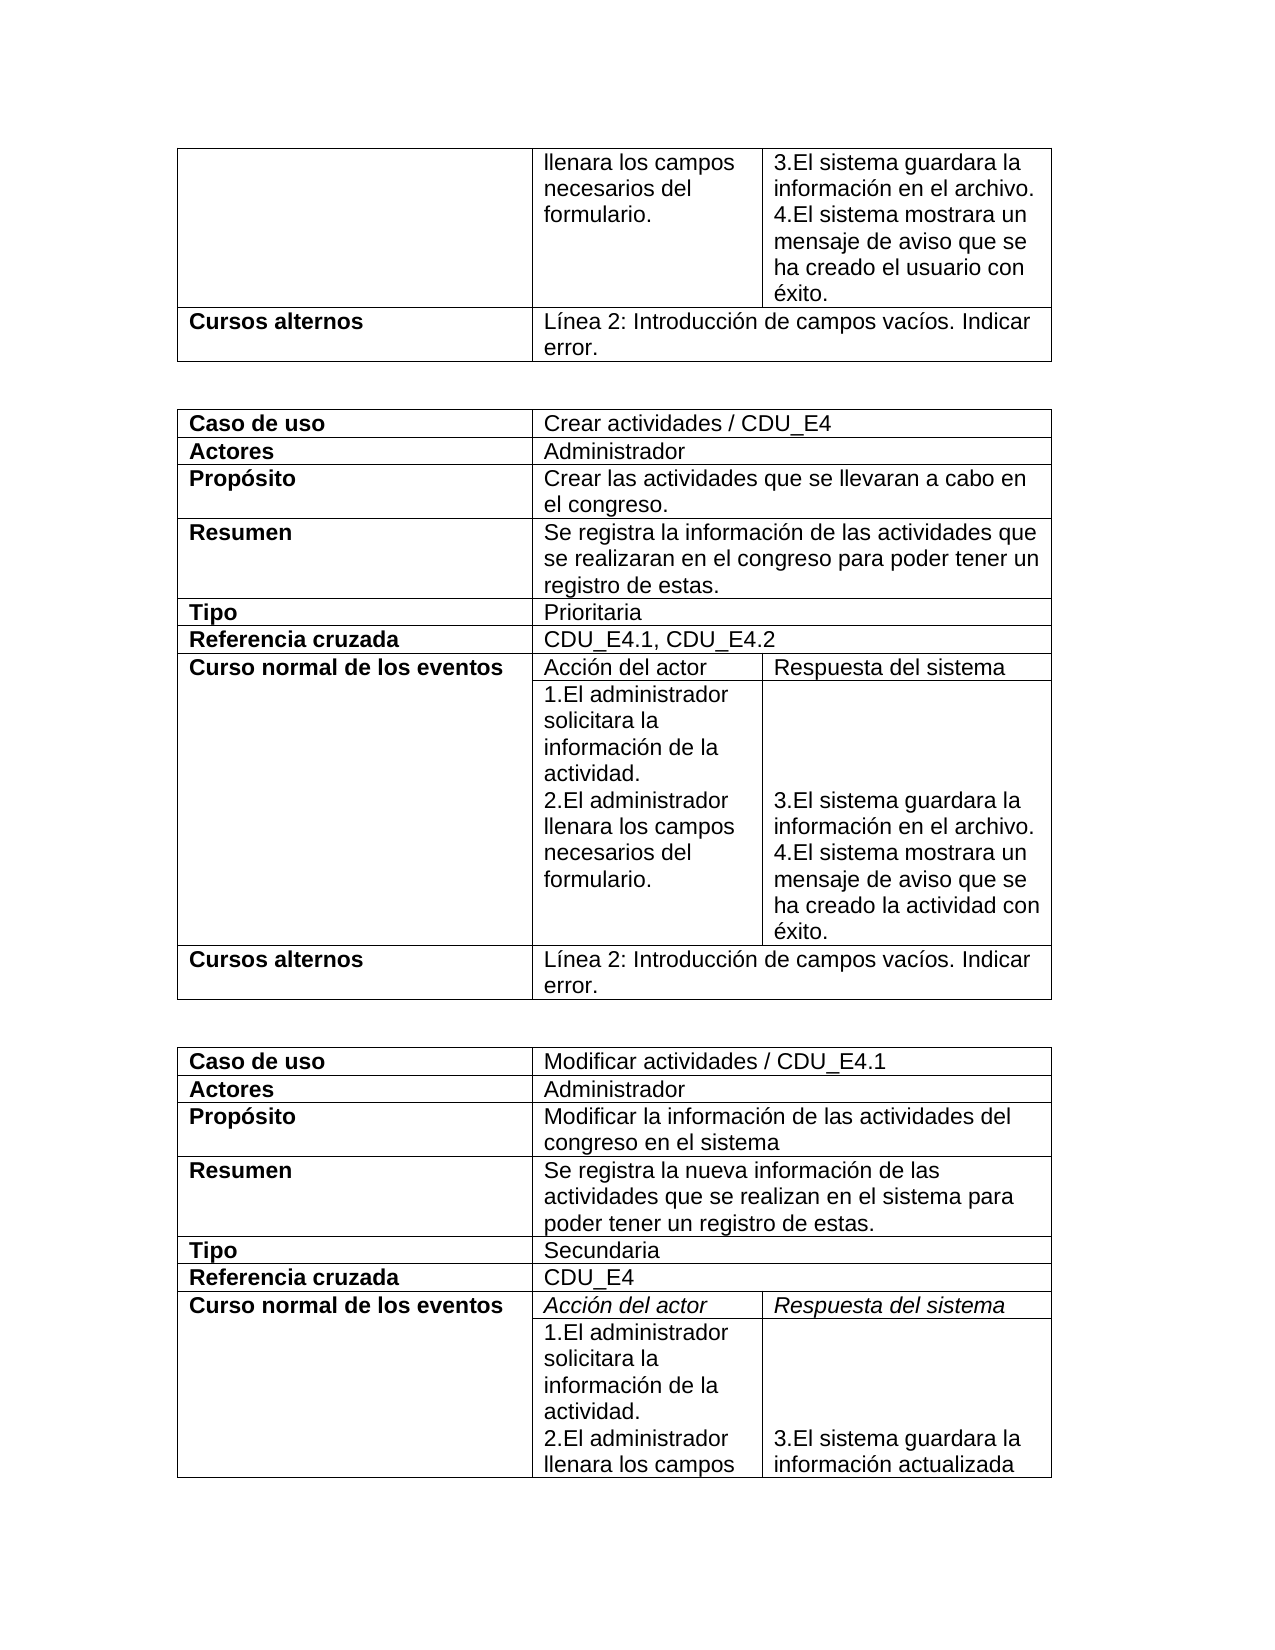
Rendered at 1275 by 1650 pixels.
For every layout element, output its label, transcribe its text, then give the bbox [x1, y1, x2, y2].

table_cell 3.El sistema guardara la información en el archivo. 4.El sistema mostrara un mensaje de aviso que se ha creado la actividad con éxito. [763, 681, 1051, 945]
table_cell Línea 2: Introducción de campos vacíos. Indicar error. [533, 308, 1051, 361]
table_cell Se registra la nueva información de las actividades que se realizan en el sistema para poder tener un registro de estas. [533, 1157, 1051, 1236]
table_cell CDU_E4.1, CDU_E4.2 [533, 626, 1051, 653]
table_cell Tipo [178, 599, 532, 625]
table_cell CDU_E4 [533, 1264, 1051, 1291]
table_cell Referencia cruzada [178, 626, 532, 653]
table_cell Cursos alternos [178, 946, 532, 998]
table_cell Curso normal de los eventos [178, 1292, 532, 1477]
table_cell Respuesta del sistema [763, 1292, 1051, 1318]
table_cell 1.El administrador solicitara la información de la actividad. 2.El administrador llenara los campos necesarios del formulario. [533, 681, 762, 945]
table_cell Cursos alternos [178, 308, 532, 361]
table_cell 1.El administrador solicitara la información de la actividad. 2.El administrador llenara los campos necesarios del formulario. [533, 1319, 762, 1477]
table_cell Propósito [178, 1103, 532, 1156]
table_cell Crear las actividades que se llevaran a cabo en el congreso. [533, 465, 1051, 518]
table_cell Línea 2: Introducción de campos vacíos. Indicar error. [533, 946, 1051, 998]
table_cell Curso normal de los eventos [178, 654, 532, 945]
table_cell Tipo [178, 1237, 532, 1263]
table_cell Referencia cruzada [178, 1264, 532, 1291]
table_header Modificar actividades / CDU_E4.1 [533, 1048, 1051, 1074]
table_cell Respuesta del sistema [763, 654, 1051, 680]
table_cell 3.El sistema guardara la información en el archivo. 4.El sistema mostrara un mensaje de aviso que se ha creado el usuario con éxito. [763, 149, 1051, 307]
table_cell Modificar la información de las actividades del congreso en el sistema [533, 1103, 1051, 1156]
table_cell Secundaria [533, 1237, 1051, 1263]
table_cell Actores [178, 438, 532, 464]
table_cell Resumen [178, 1157, 532, 1236]
table_header Crear actividades / CDU_E4 [533, 410, 1051, 437]
table_cell Acción del actor [533, 1292, 762, 1318]
table_header Caso de uso [178, 1048, 532, 1074]
table_cell Administrador [533, 1076, 1051, 1102]
table_cell Resumen [178, 519, 532, 598]
table_cell Acción del actor [533, 654, 762, 680]
table_cell Se registra la información de las actividades que se realizaran en el congreso para poder tener un registro de estas. [533, 519, 1051, 598]
table_cell 1.El administrador solicitara la información al usuario. 2.El administrador llenara los campos necesarios del formulario. [533, 149, 762, 307]
table_cell Administrador [533, 438, 1051, 464]
table_cell Prioritaria [533, 599, 1051, 625]
table_header Caso de uso [178, 410, 532, 437]
table_cell Actores [178, 1076, 532, 1102]
table_cell Propósito [178, 465, 532, 518]
